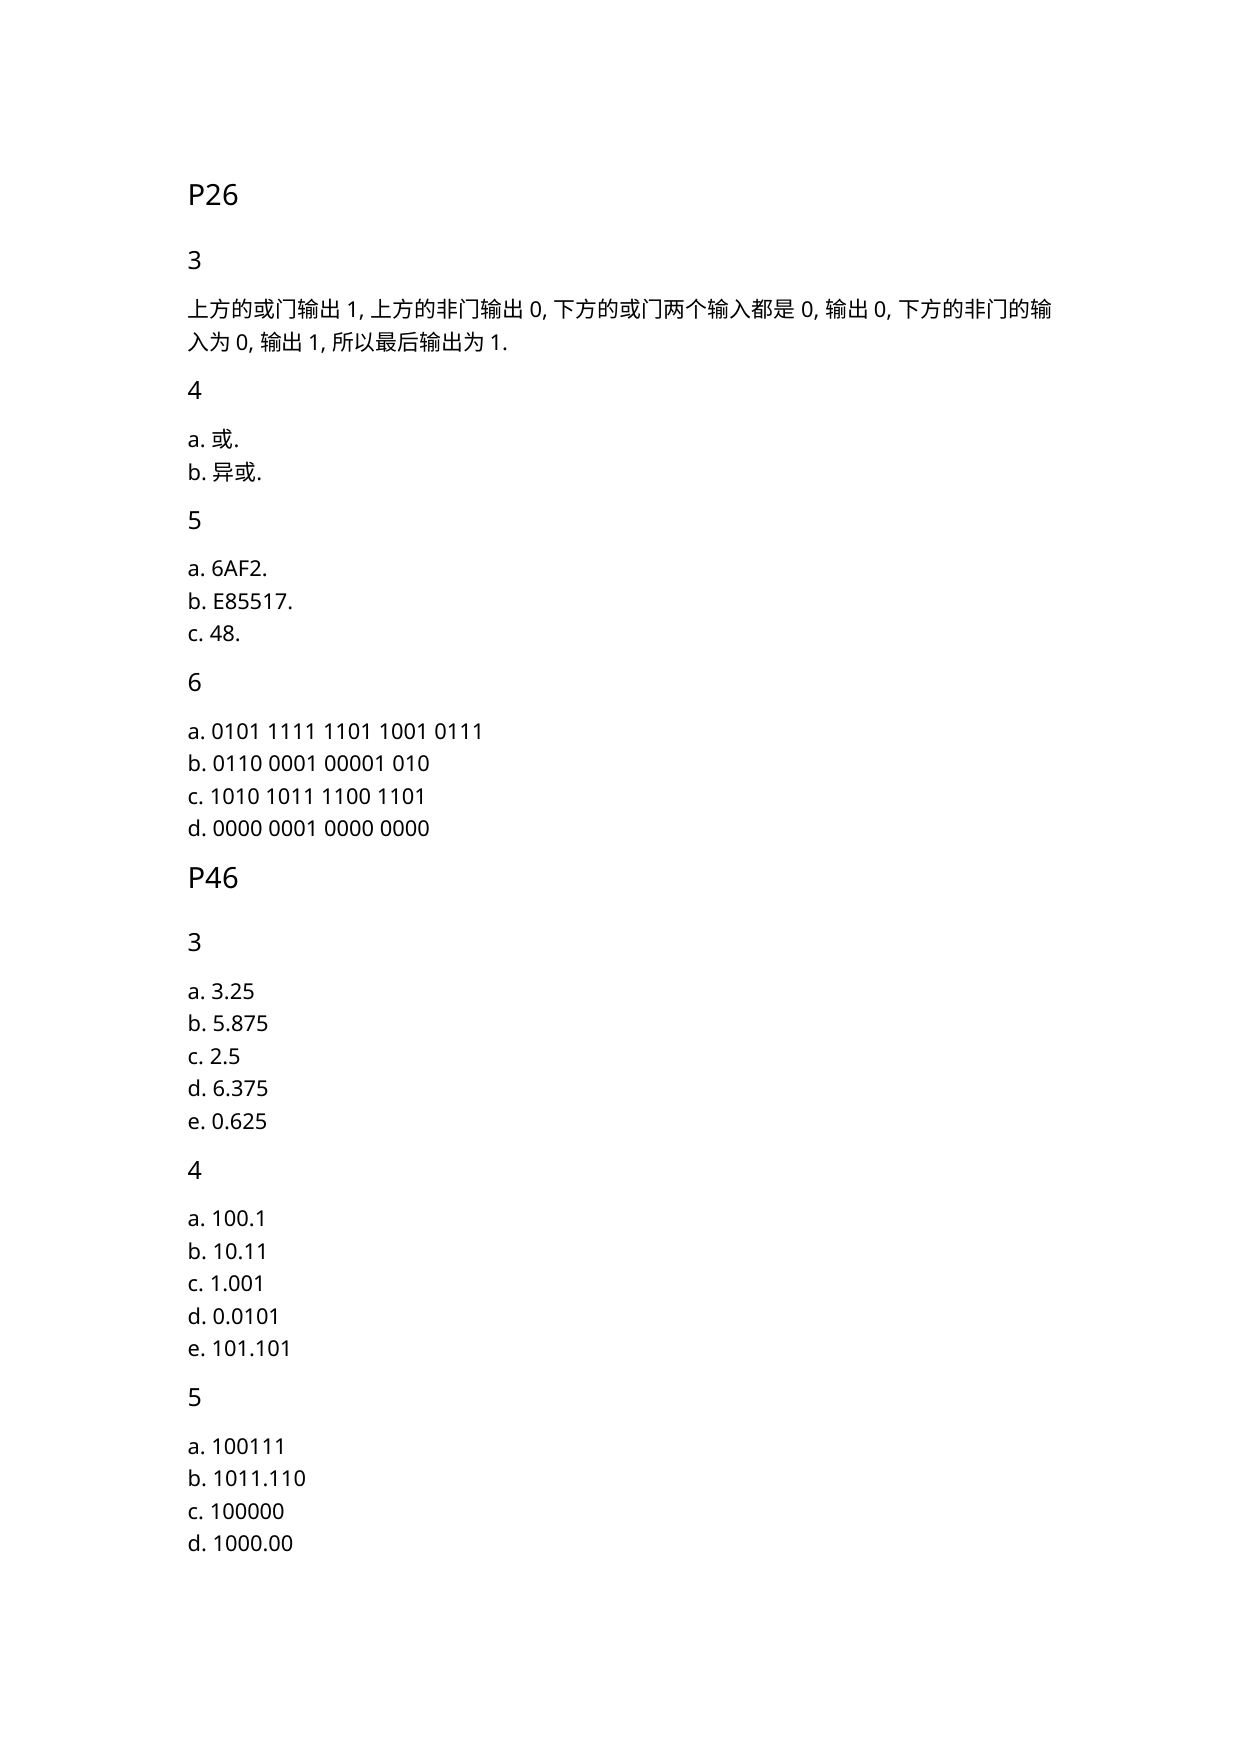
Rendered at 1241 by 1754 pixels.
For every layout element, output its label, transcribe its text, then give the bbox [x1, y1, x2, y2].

text 6 [187, 649, 1053, 714]
text 上方的或门输出1, 上方的非门输出0, 下方的或门两个输入都是0, 输出0, 下方的非门的输入为0, 输出1, 所以最后输出为1. [187, 292, 1053, 357]
text a. 100.1 [187, 1202, 1053, 1234]
text 3 [187, 227, 1053, 292]
text 5 [187, 487, 1053, 552]
text b. 10.11 [187, 1234, 1053, 1267]
text 5 [187, 1364, 1053, 1429]
text d. 0.0101 [187, 1299, 1053, 1332]
text c. 48. [187, 617, 1053, 649]
text c. 1010 1011 1100 1101 [187, 779, 1053, 812]
text e. 101.101 [187, 1332, 1053, 1364]
text P26 [187, 162, 1053, 227]
text b. 0110 0001 00001 010 [187, 747, 1053, 779]
text a. 6AF2. [187, 552, 1053, 584]
text d. 0000 0001 0000 0000 [187, 812, 1053, 844]
text c. 2.5 [187, 1039, 1053, 1072]
text b. 异或. [187, 454, 1053, 487]
text a. 3.25 [187, 974, 1053, 1007]
text b. 1011.110 [187, 1462, 1053, 1494]
text 4 [187, 1137, 1053, 1202]
text 4 [187, 357, 1053, 422]
text d. 6.375 [187, 1072, 1053, 1104]
text b. E85517. [187, 584, 1053, 617]
text a. 0101 1111 1101 1001 0111 [187, 714, 1053, 747]
text b. 5.875 [187, 1007, 1053, 1039]
text 3 [187, 909, 1053, 974]
text d. 1000.00 [187, 1527, 1053, 1559]
text P46 [187, 844, 1053, 909]
text a. 100111 [187, 1429, 1053, 1462]
text e. 0.625 [187, 1104, 1053, 1137]
text c. 100000 [187, 1494, 1053, 1527]
text a. 或. [187, 422, 1053, 454]
text c. 1.001 [187, 1267, 1053, 1299]
